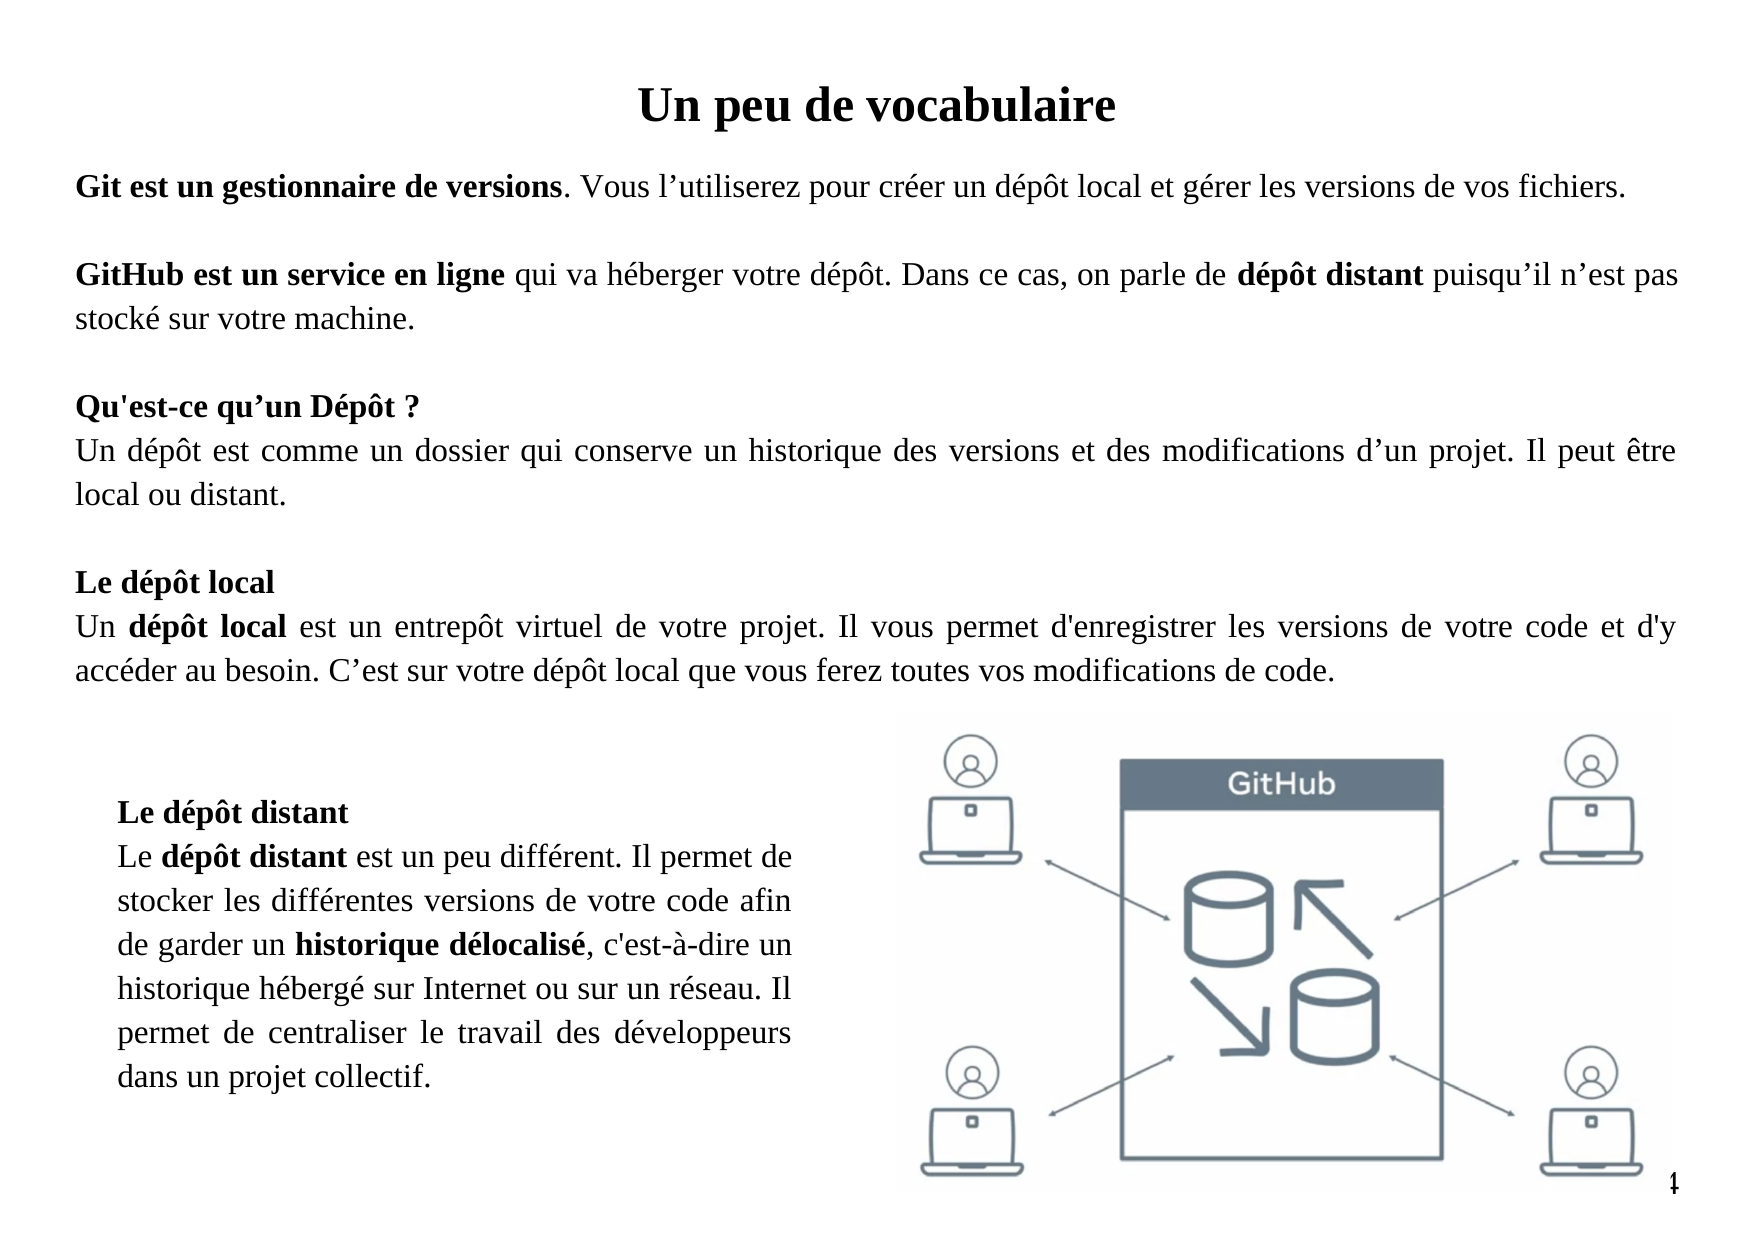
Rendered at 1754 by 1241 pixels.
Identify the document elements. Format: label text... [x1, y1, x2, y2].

text Le dépôt local [75, 563, 1679, 601]
text Qu'est-ce qu’un Dépôt ? [75, 386, 1679, 425]
subtitle Un peu de vocabulaire [75, 75, 1679, 132]
text Git est un gestionnaire de versions. Vous l’utiliserez pour créer un dépôt local et gérer les versions de vos fichiers. [75, 166, 1679, 204]
text Un dépôt local est un entrepôt virtuel de votre projet. Il vous permet d'enregistrer les versions de votre code et d'y accéder au besoin. C’est sur votre dépôt local que vous ferez toutes vos modifications de code. [75, 607, 1679, 689]
text GitHub est un service en ligne qui va héberger votre dépôt. Dans ce cas, on parle de dépôt distant puisqu’il n’est pas stocké sur votre machine. [75, 254, 1679, 337]
text Un dépôt est comme un dossier qui conserve un historique des versions et des modifications d’un projet. Il peut être local ou distant. [75, 430, 1679, 513]
picture [894, 711, 1671, 1191]
